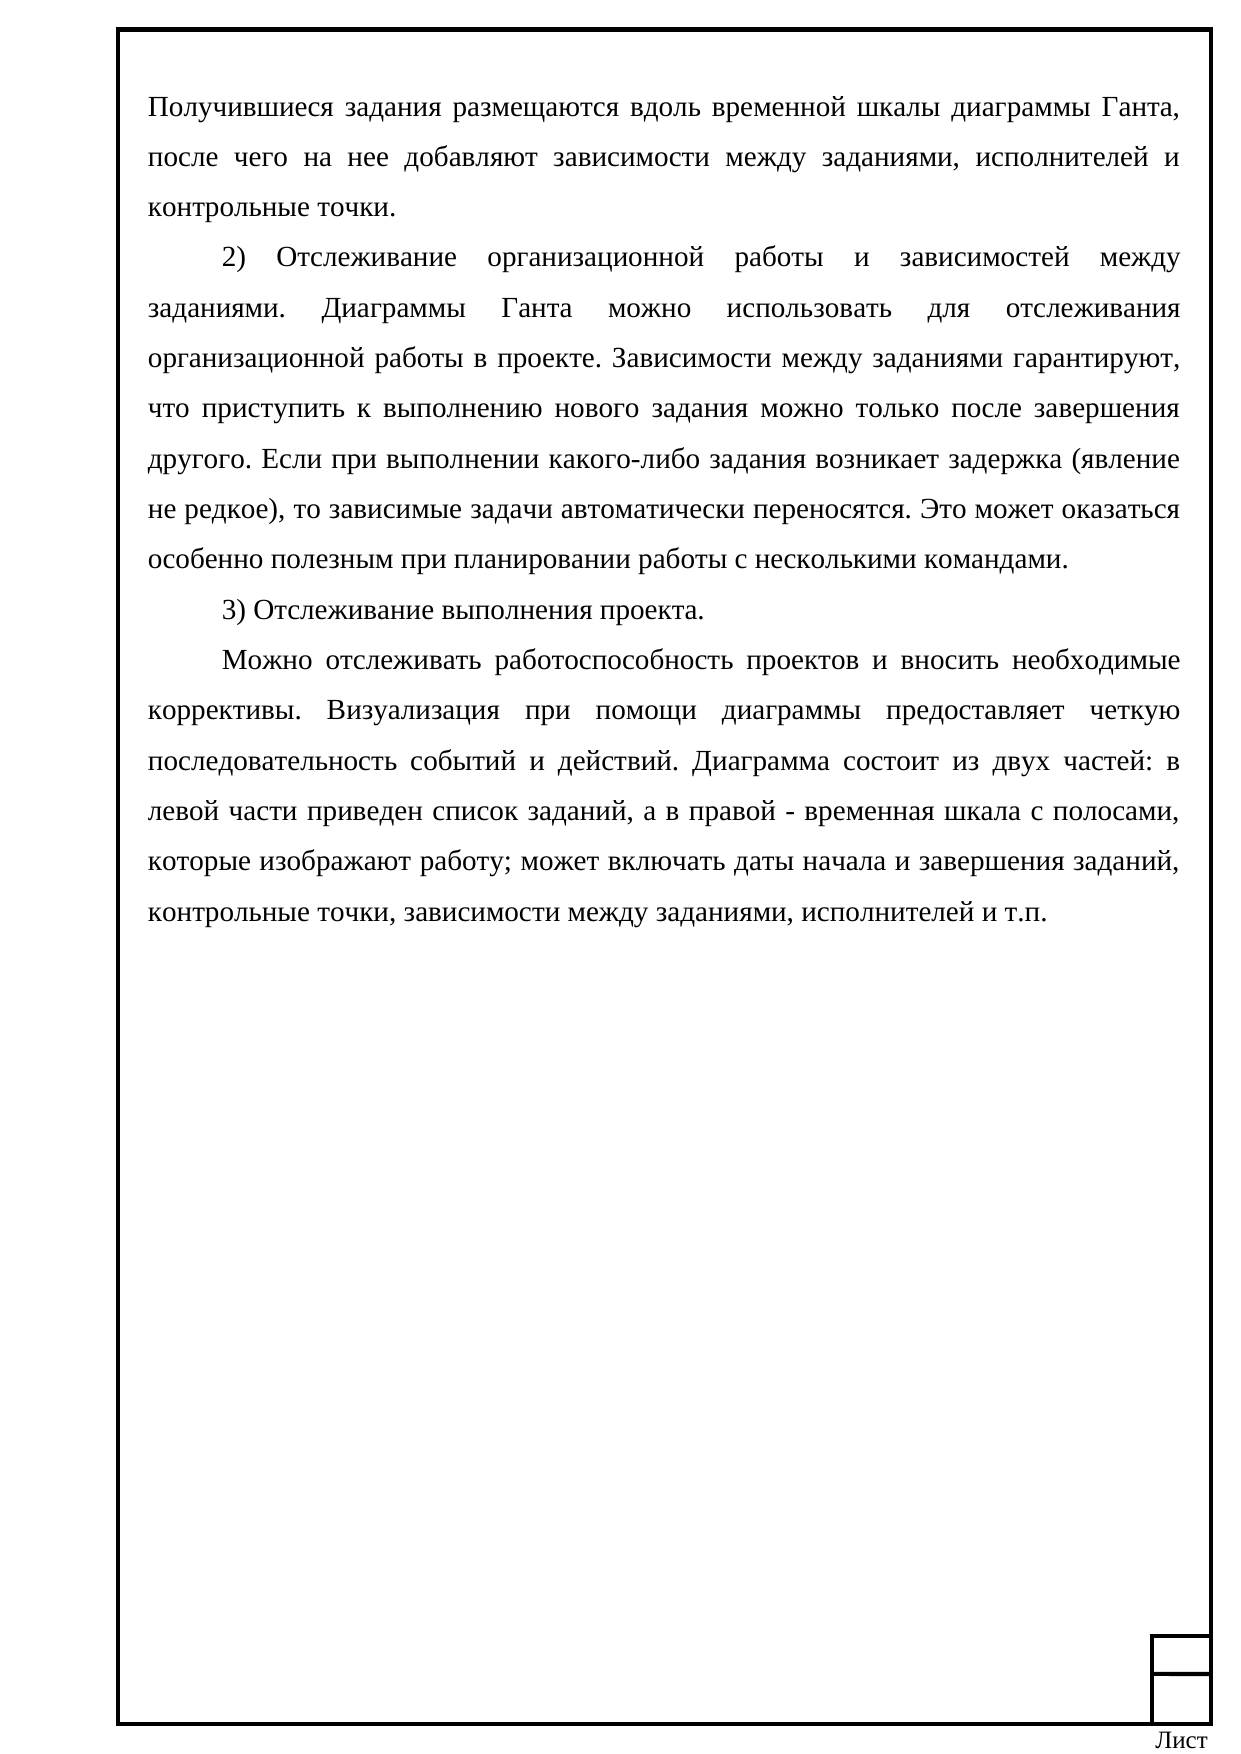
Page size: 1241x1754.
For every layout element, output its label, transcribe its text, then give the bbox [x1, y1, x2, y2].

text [148, 89, 1181, 223]
text 3) Отслеживание выполнения проекта. [148, 592, 1181, 625]
text 2) Отслеживание организационной работы и зависимостей между заданиями. Диаграммы Ганта можно использовать для отслеживания организационной работы в проекте. Зависимости между заданиями гарантируют, что приступить к выполнению нового задания можно только после завершения другого. Если при выполнении какого-либо задания возникает задержка (явление не редкое), то зависимые задачи автоматически переносятся. Это может оказаться особенно полезным при планировании работы с несколькими командами. [148, 239, 1181, 575]
text Можно отслеживать работоспособность проектов и вносить необходимые коррективы. Визуализация при помощи диаграммы предоставляет четкую последовательность событий и действий. Диаграмма состоит из двух частей: в левой части приведен список заданий, а в правой - временная шкала с полосами, которые изображают работу; может включать даты начала и завершения заданий, контрольные точки, зависимости между заданиями, исполнителей и т.п. [148, 642, 1181, 927]
